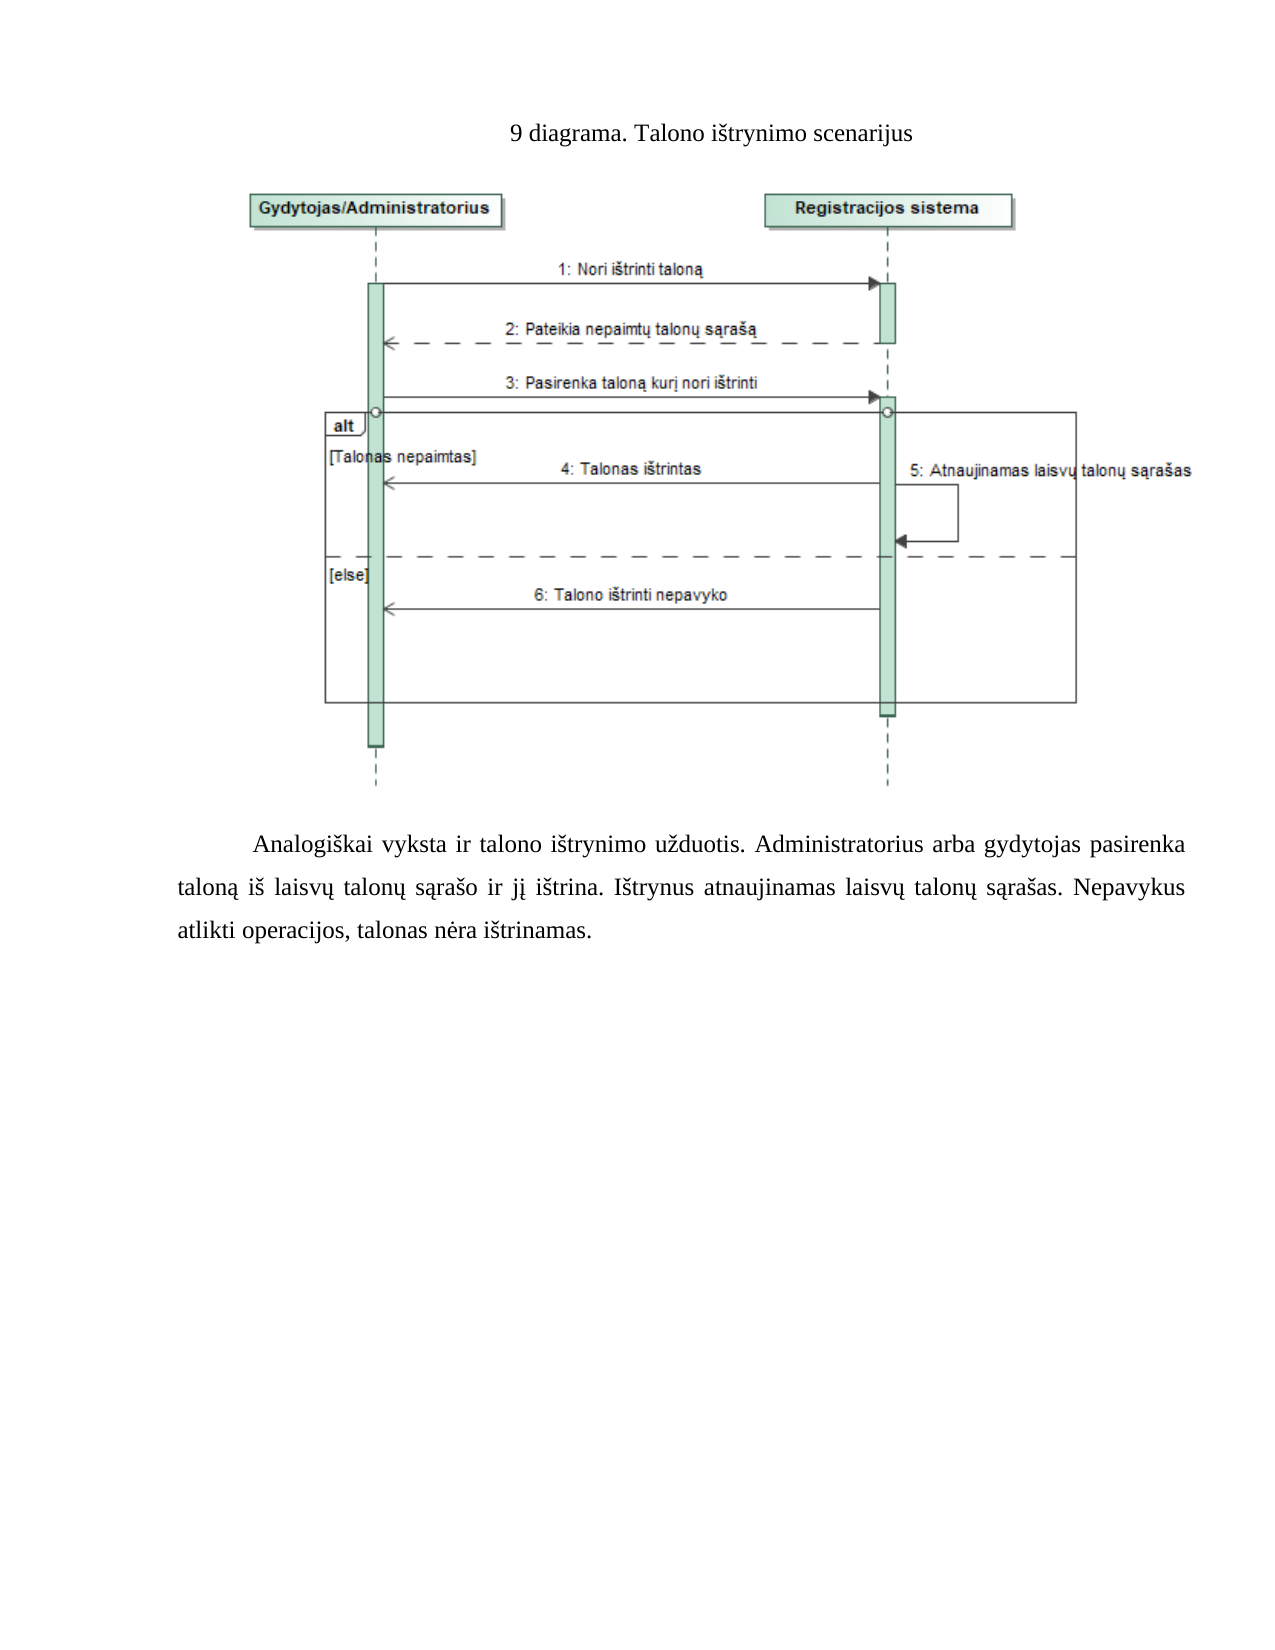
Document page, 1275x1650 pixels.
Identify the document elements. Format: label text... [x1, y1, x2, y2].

picture [236, 177, 1212, 799]
text Analogiškai vyksta ir talono ištrynimo užduotis. Administratorius arba gydytojas pasirenka taloną iš laisvų talonų sąrašo ir jį ištrina. Ištrynus atnaujinamas laisvų talonų sąrašas. Nepavykus atlikti operacijos, talonas nėra ištrinamas. [177, 829, 1186, 944]
text 9 diagrama. Talono ištrynimo scenarijus [177, 118, 1186, 147]
